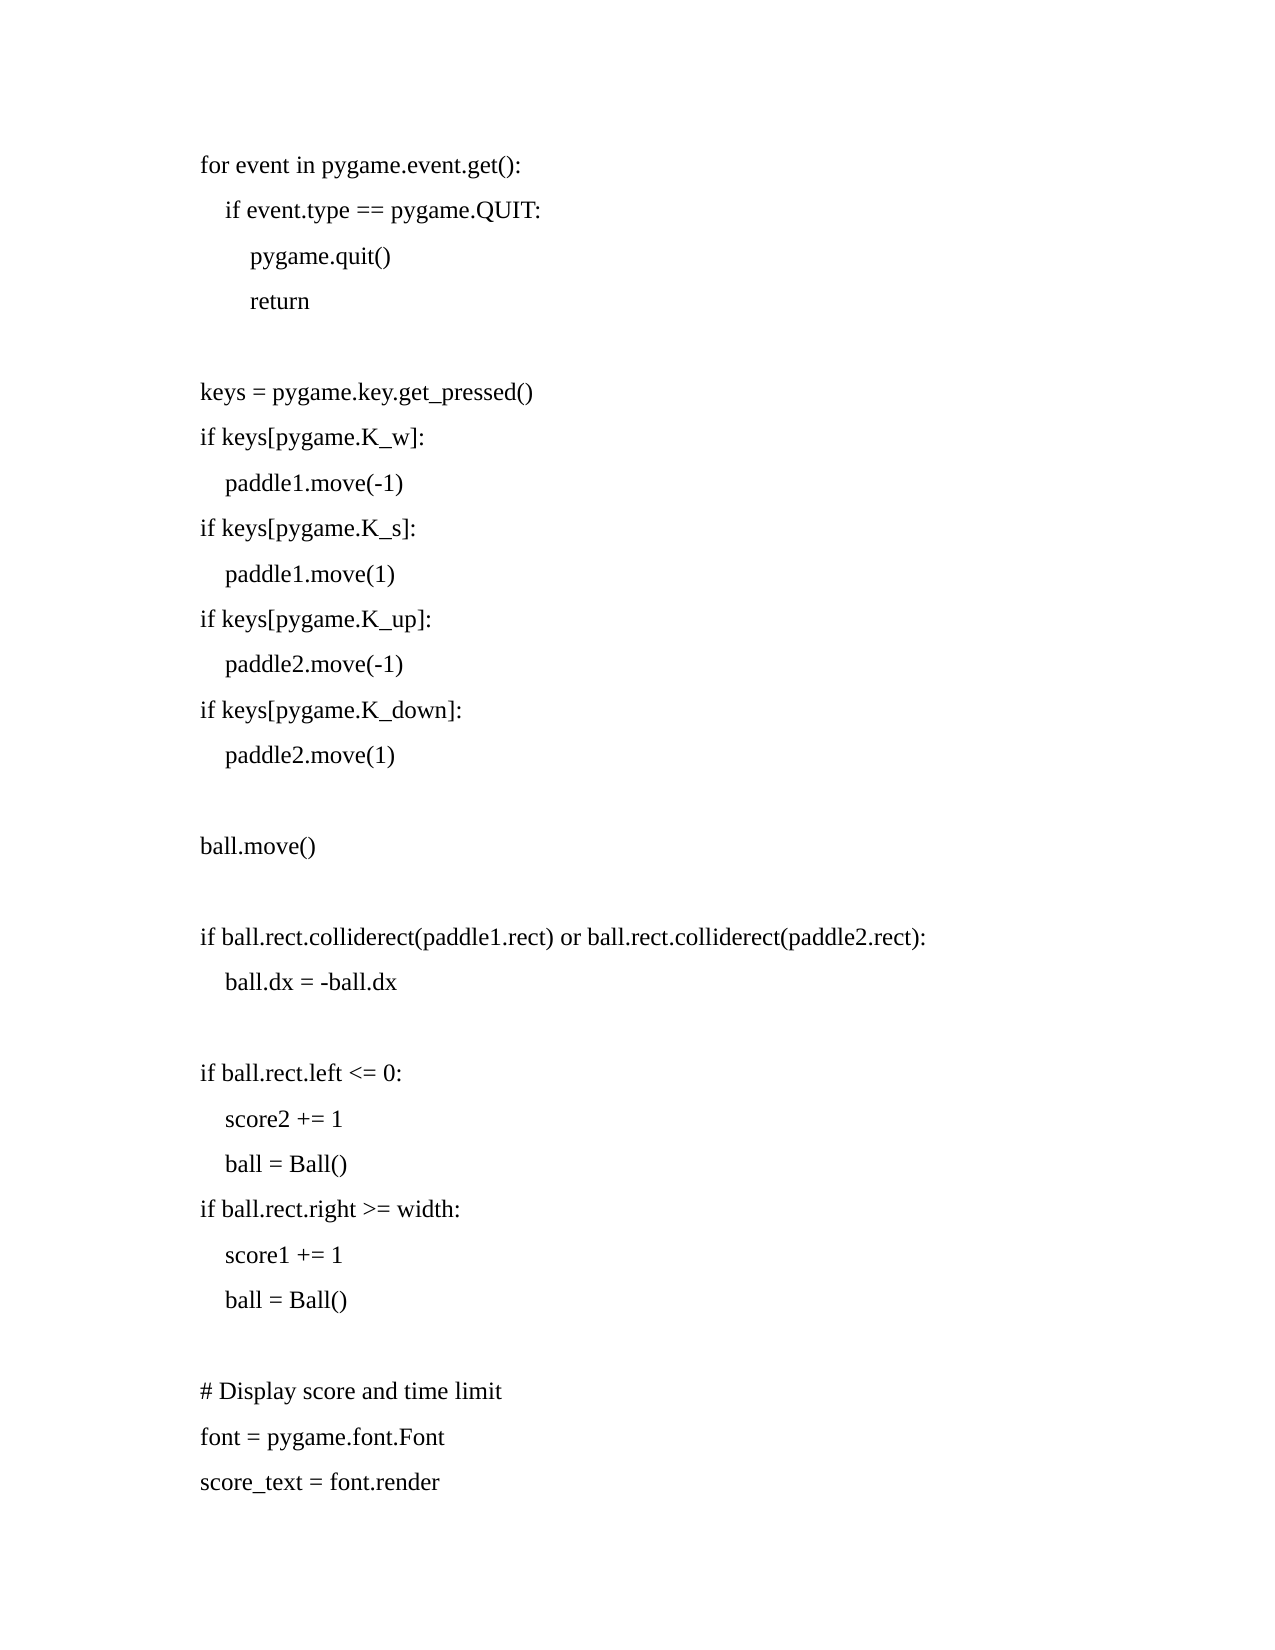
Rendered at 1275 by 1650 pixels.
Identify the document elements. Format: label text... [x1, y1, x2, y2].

text paddle2.move(1) [150, 740, 1125, 769]
text paddle1.move(1) [150, 559, 1125, 587]
text if ball.rect.left <= 0: [150, 1058, 1125, 1087]
text # Display score and time limit [150, 1376, 1125, 1405]
text ball = Ball() [150, 1149, 1125, 1178]
text score2 += 1 [150, 1104, 1125, 1132]
text if event.type == pygame.QUIT: [150, 195, 1125, 224]
text score1 += 1 [150, 1240, 1125, 1269]
text ball = Ball() [150, 1285, 1125, 1314]
text if ball.rect.right >= width: [150, 1194, 1125, 1223]
text if keys[pygame.K_up]: [150, 604, 1125, 633]
text ball.dx = -ball.dx [150, 967, 1125, 996]
text for event in pygame.event.get(): [150, 150, 1125, 179]
text keys = pygame.key.get_pressed() [150, 377, 1125, 406]
text paddle2.move(-1) [150, 649, 1125, 678]
text if keys[pygame.K_down]: [150, 695, 1125, 724]
text pygame.quit() [150, 241, 1125, 269]
text font = pygame.font.Font [150, 1422, 1125, 1450]
text ball.move() [150, 831, 1125, 860]
text return [150, 286, 1125, 315]
text score_text = font.render [150, 1467, 1125, 1496]
text if ball.rect.colliderect(paddle1.rect) or ball.rect.colliderect(paddle2.rect): [150, 922, 1125, 951]
text if keys[pygame.K_w]: [150, 422, 1125, 451]
text paddle1.move(-1) [150, 468, 1125, 497]
text if keys[pygame.K_s]: [150, 513, 1125, 542]
